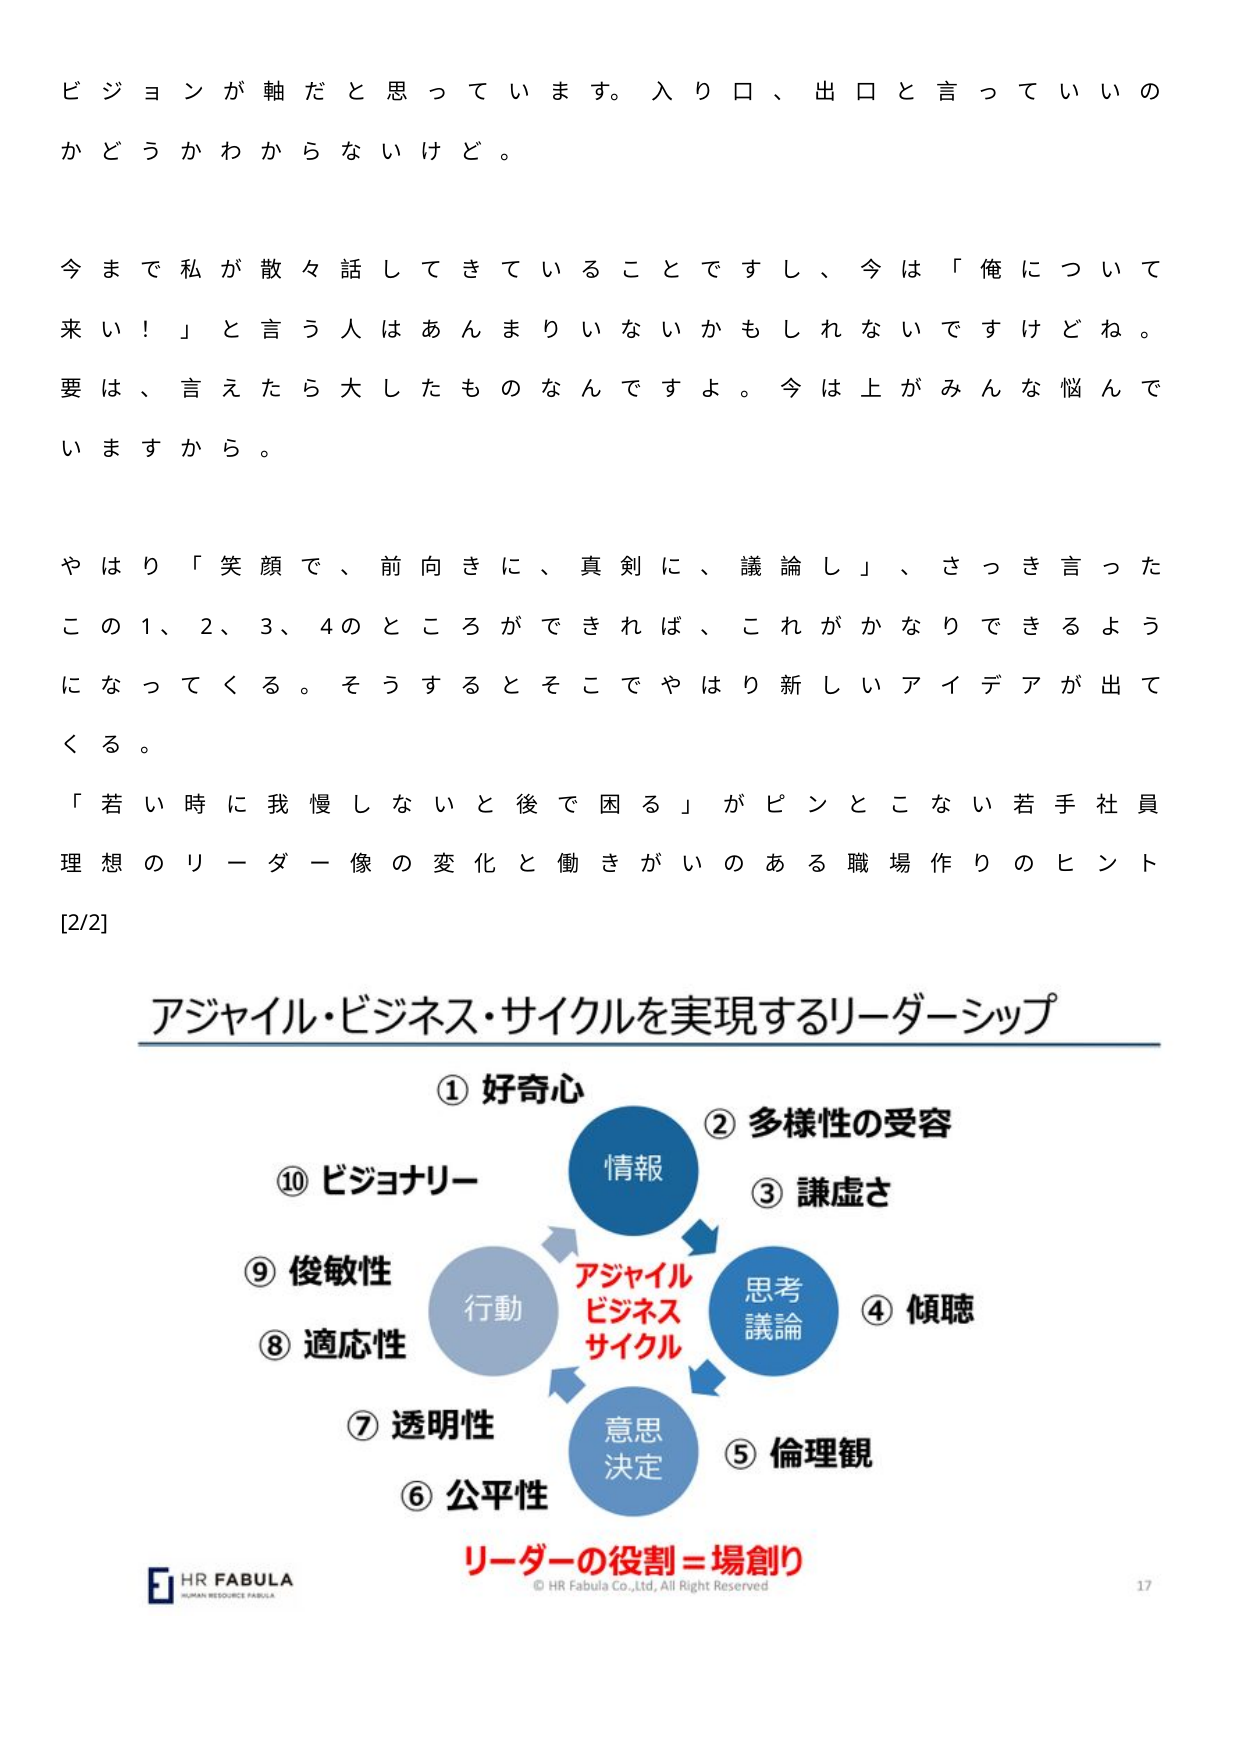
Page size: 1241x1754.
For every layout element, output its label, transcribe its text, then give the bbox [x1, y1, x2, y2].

picture [60, 951, 1241, 1616]
text 「若い時に我慢しないと後で困る」がピンとこない若手社員 理想のリーダー像の変化と働きがいのある職場作りのヒント [2/2] [60, 773, 1180, 951]
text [60, 61, 1180, 773]
